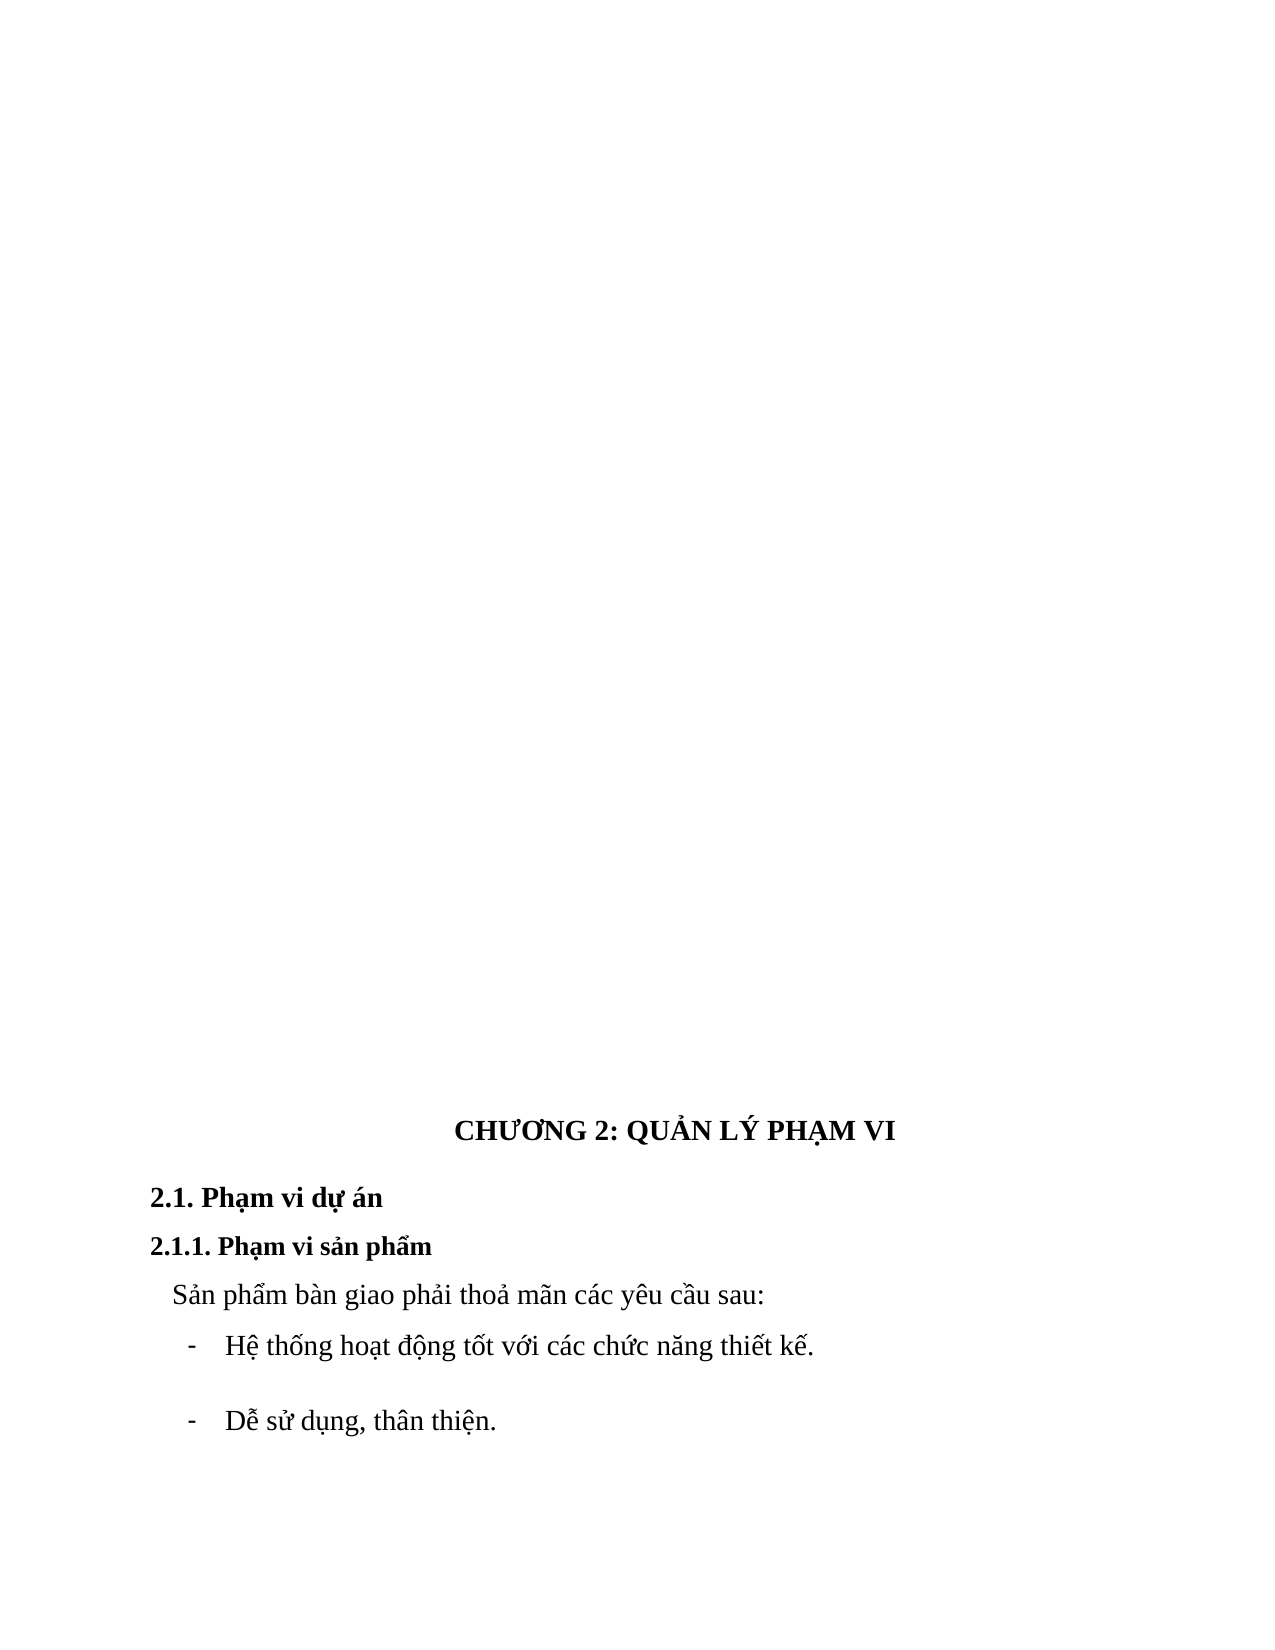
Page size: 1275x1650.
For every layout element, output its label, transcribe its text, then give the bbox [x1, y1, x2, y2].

text 2.1.1. Phạm vi sản phẩm [150, 1230, 1125, 1262]
list CHƯƠNG 2: QUẢN LÝ PHẠM VI [225, 1113, 1125, 1147]
list Hệ thống hoạt động tốt với các chức năng thiết kế. [187, 1327, 1125, 1363]
list Dễ sử dụng, thân thiện. [187, 1402, 1125, 1437]
text Sản phẩm bàn giao phải thoả mãn các yêu cầu sau: [150, 1277, 1125, 1311]
text 2.1. Phạm vi dự án [150, 1180, 1125, 1214]
